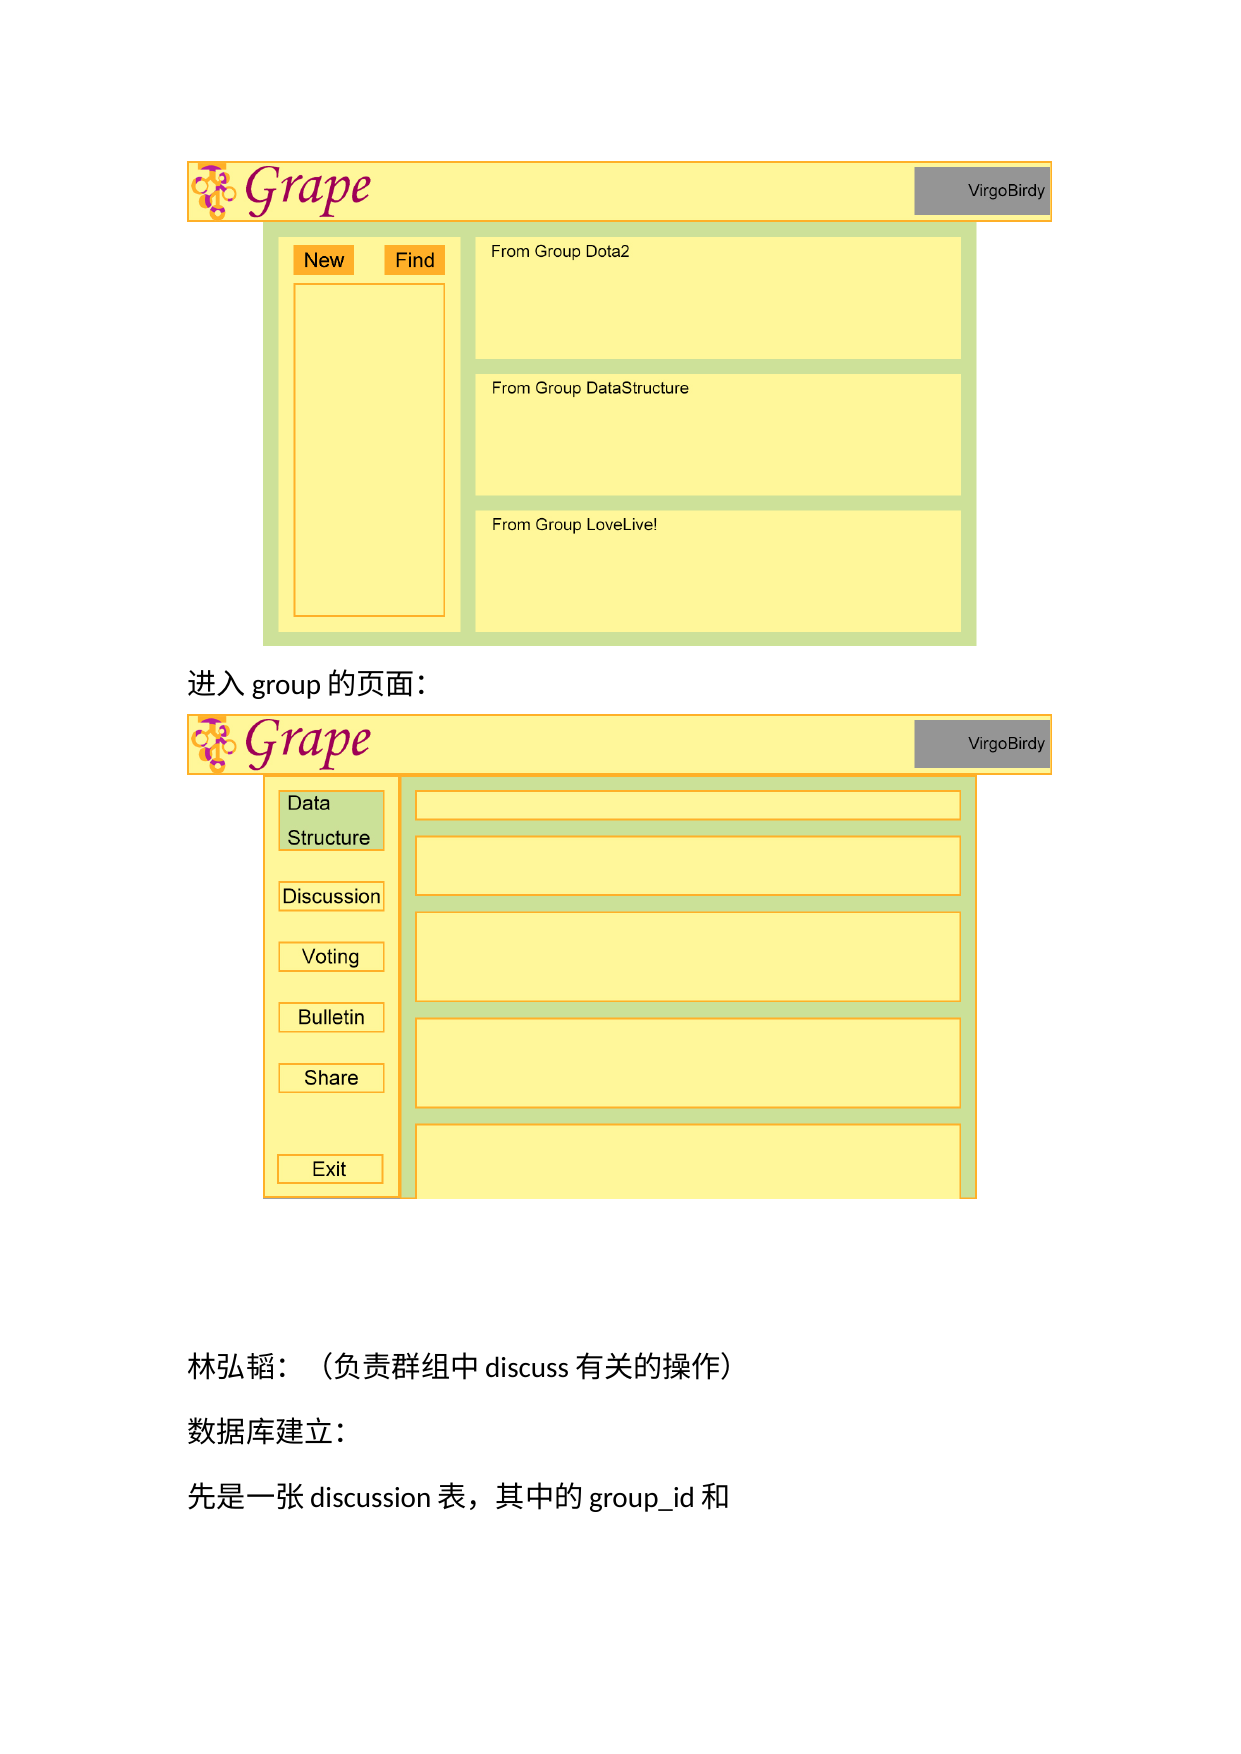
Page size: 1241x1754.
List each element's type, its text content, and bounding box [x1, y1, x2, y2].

picture [187, 161, 1052, 647]
picture [187, 714, 1052, 1199]
text 进入group的页面： [187, 649, 1053, 714]
text 先是一张discussion表，其中的group_id 和 [187, 1462, 1053, 1527]
text 林弘韬：（负责群组中discuss有关的操作） [187, 1332, 1053, 1397]
text 数据库建立： [187, 1397, 1053, 1462]
